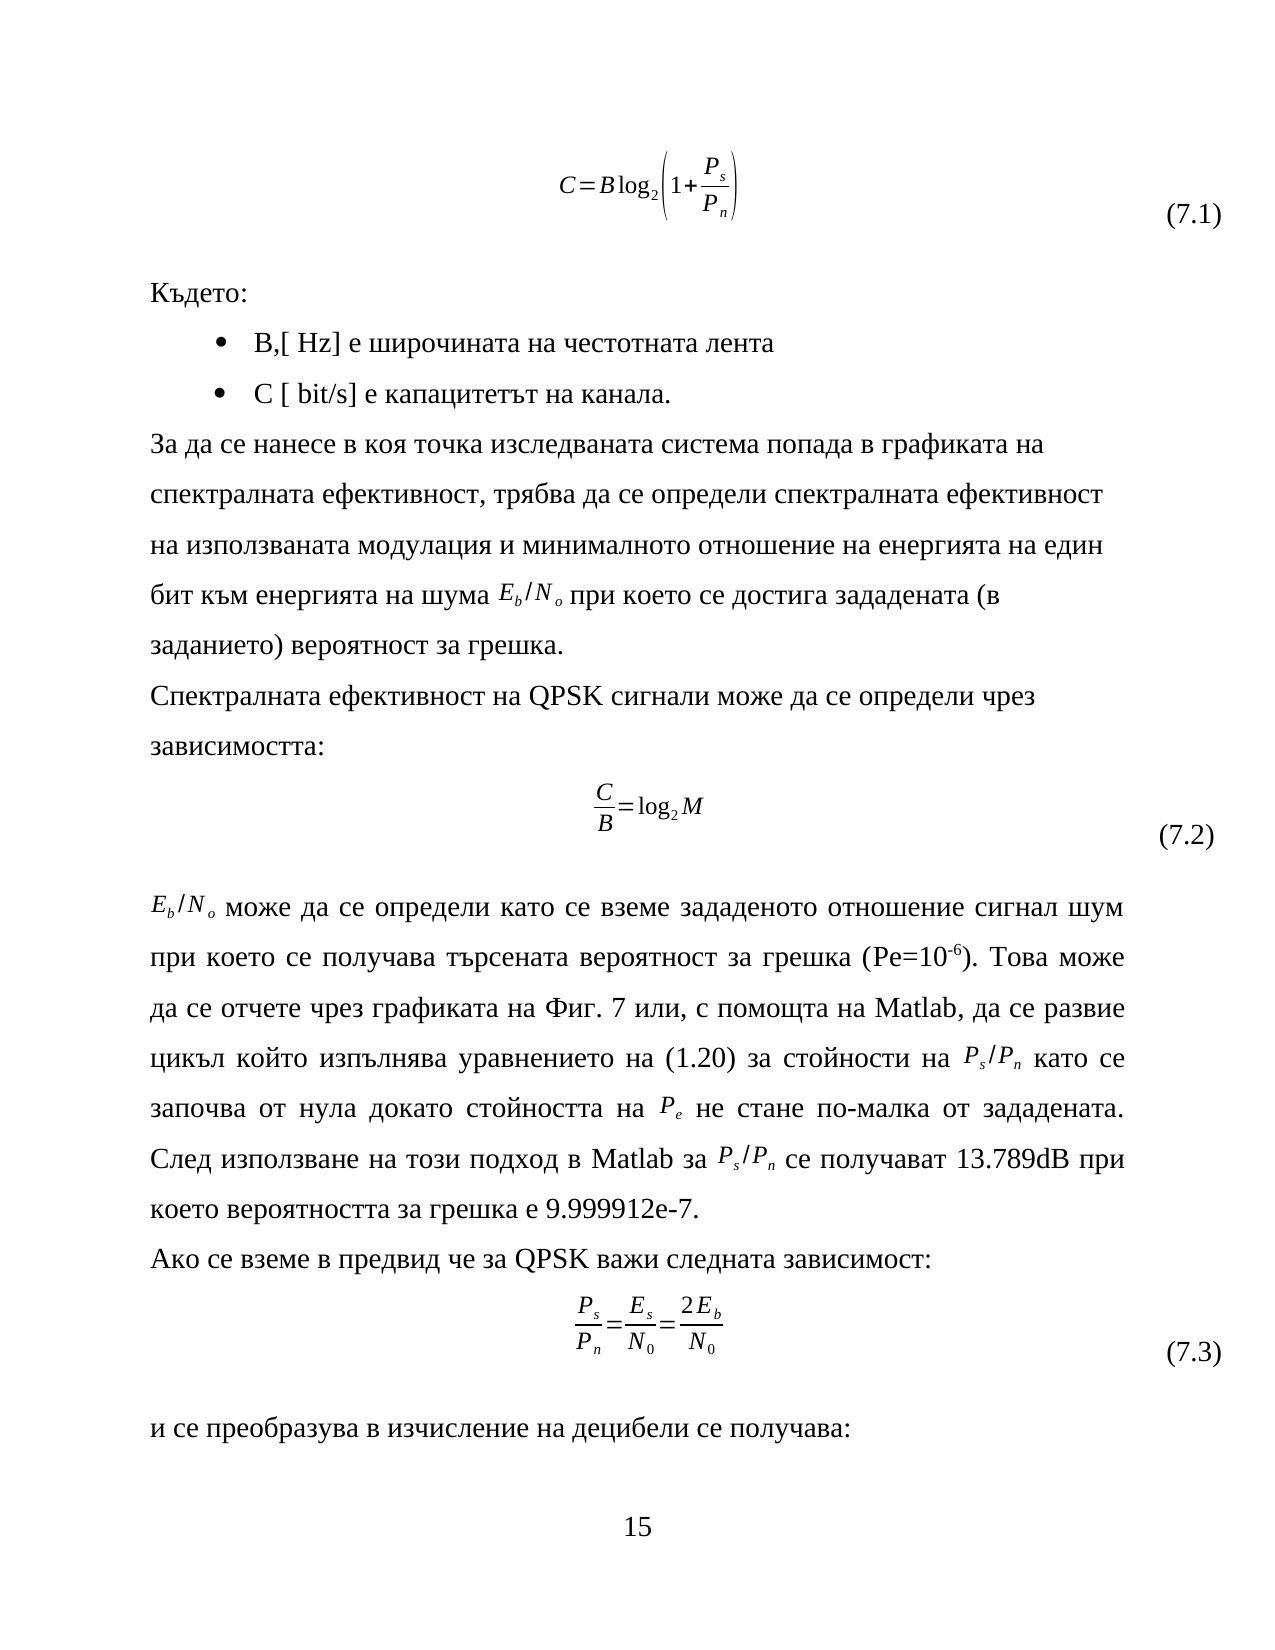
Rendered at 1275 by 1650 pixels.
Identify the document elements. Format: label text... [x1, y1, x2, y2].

table_header (7.1) [1148, 150, 1241, 275]
text Където: [150, 275, 1125, 309]
table_header [150, 150, 1147, 275]
text Ако се вземе в предвид че за QPSK важи следната зависимост: [150, 1241, 1125, 1275]
table_header [150, 779, 1147, 889]
table_header (7.2) [1148, 779, 1241, 889]
text Спектралната ефективност на QPSK сигнали може да се определи чрез зависимостта: [150, 678, 1125, 762]
list С [ bit/s] е капацитетът на канала. [214, 376, 1125, 409]
text и се преобразува в изчисление на децибели се получава: [150, 1410, 1125, 1443]
table_header [150, 1292, 1147, 1410]
list B,[ Hz] e широчината на честотната лента [216, 325, 1125, 359]
text За да се нанесе в коя точка изследваната система попада в графиката на спектралната ефективност, трябва да се определи спектралната ефективност на използваната модулация и минималното отношение на енергията на един бит към енергията на шума при което се достига зададената (в заданието) вероятност за грешка. [150, 426, 1125, 661]
text може да се определи като се вземе зададеното отношение сигнал шум при което се получава търсената вероятност за грешка (Pe=10-6). Това може да се отчете чрез графиката на Фиг. 7 или, с помощта на Matlab, да се развие цикъл който изпълнява уравнението на (1.20) за стойности на като се започва от нула докато стойността на не стане по-малка от зададената. След използване на този подход в Matlab за се получават 13.789dB при което вероятността за грешка е 9.999912е-7. [150, 889, 1125, 1224]
table_header (7.3) [1148, 1292, 1241, 1410]
